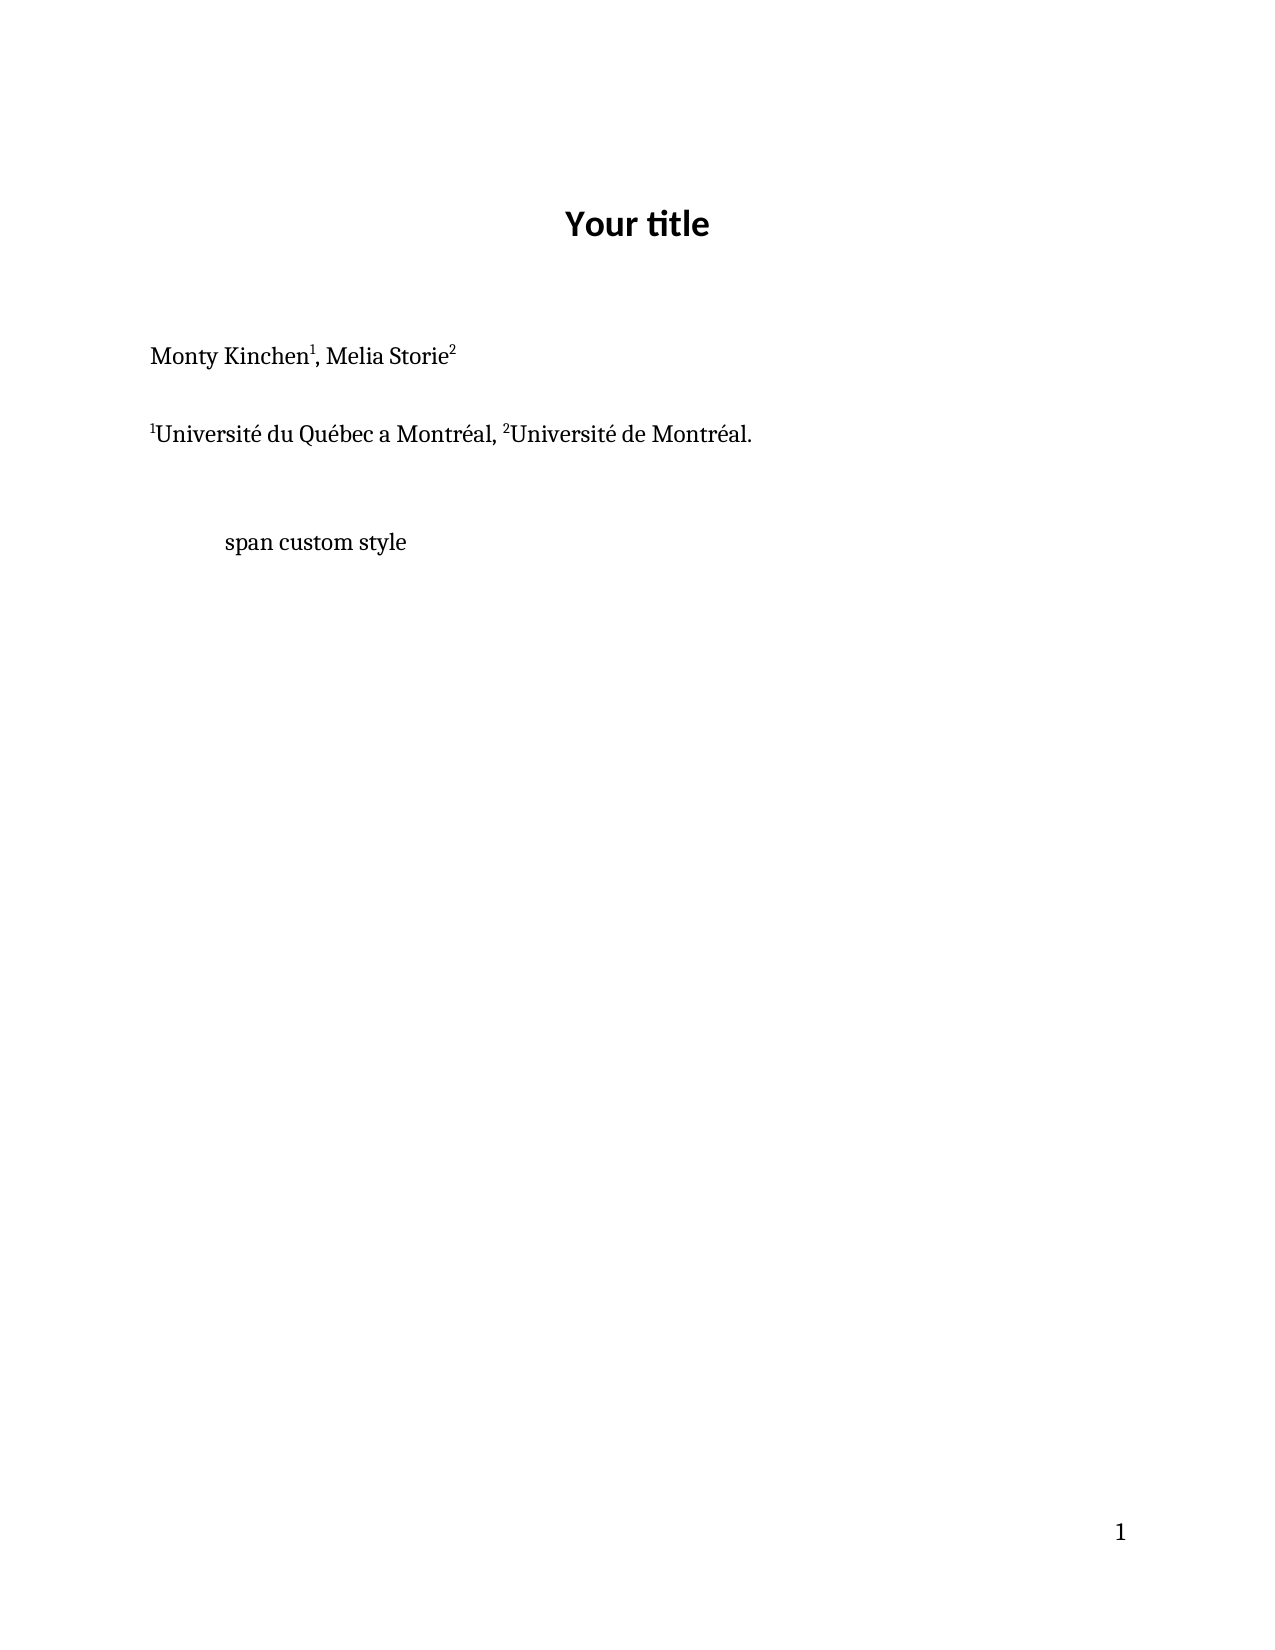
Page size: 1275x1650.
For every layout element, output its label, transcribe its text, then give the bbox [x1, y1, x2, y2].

title Your title [150, 200, 1125, 246]
text span custom style [150, 528, 1125, 557]
text Monty Kinchen1, Melia Storie2 [150, 342, 1125, 370]
text 1Université du Québec a Montréal, 2Université de Montréal. [150, 420, 1125, 449]
